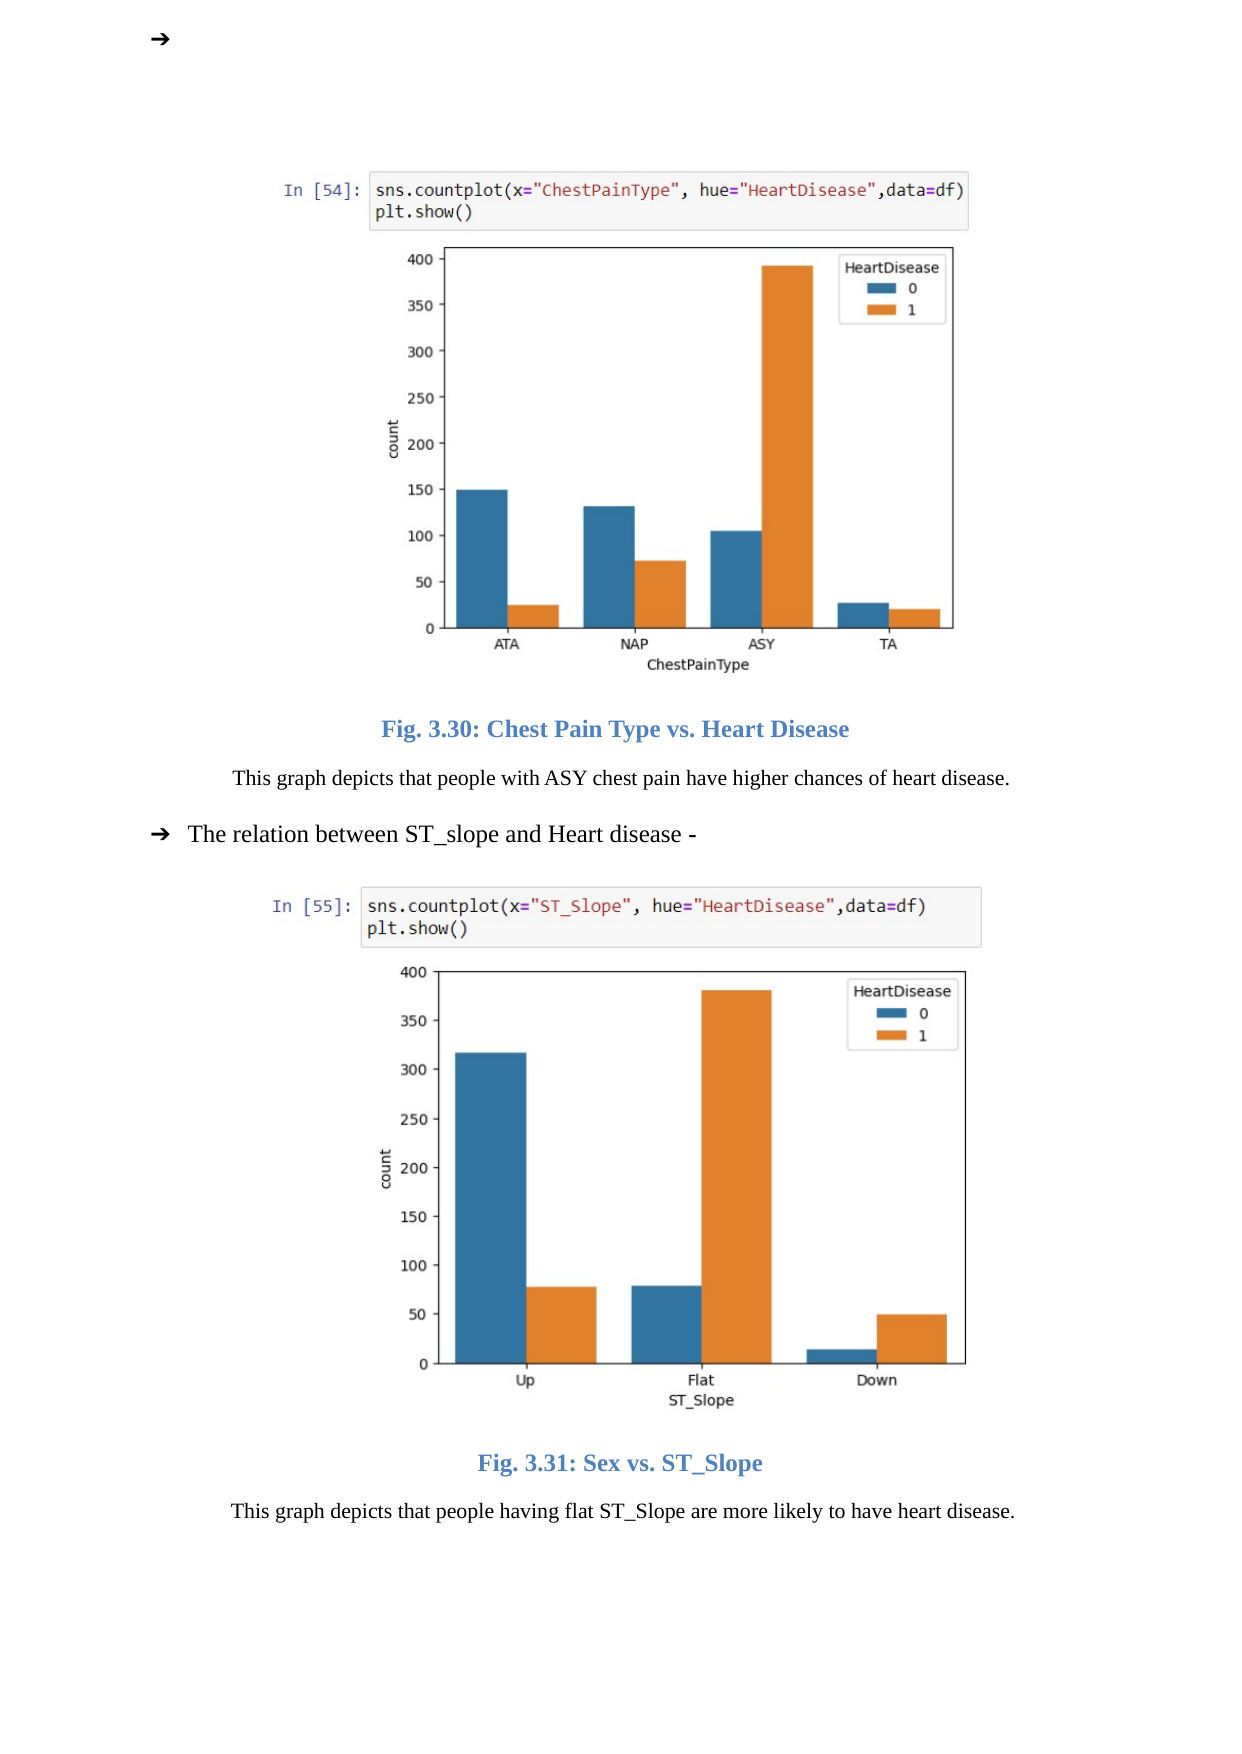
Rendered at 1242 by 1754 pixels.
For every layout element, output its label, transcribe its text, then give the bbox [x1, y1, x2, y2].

text This graph depicts that people with ASY chest pain have higher chances of heart disease. [112, 764, 1010, 790]
text Fig. 3.30: Chest Pain Type vs. Heart Disease [381, 714, 1083, 743]
picture [238, 874, 1002, 1414]
list The relation between ST_slope and Heart disease - [150, 818, 1082, 848]
picture [263, 156, 978, 680]
text This graph depicts that people having flat ST_Slope are more likely to have heart disease. [112, 1498, 1016, 1523]
text Fig. 3.31: Sex vs. ST_Slope [208, 1448, 1032, 1477]
